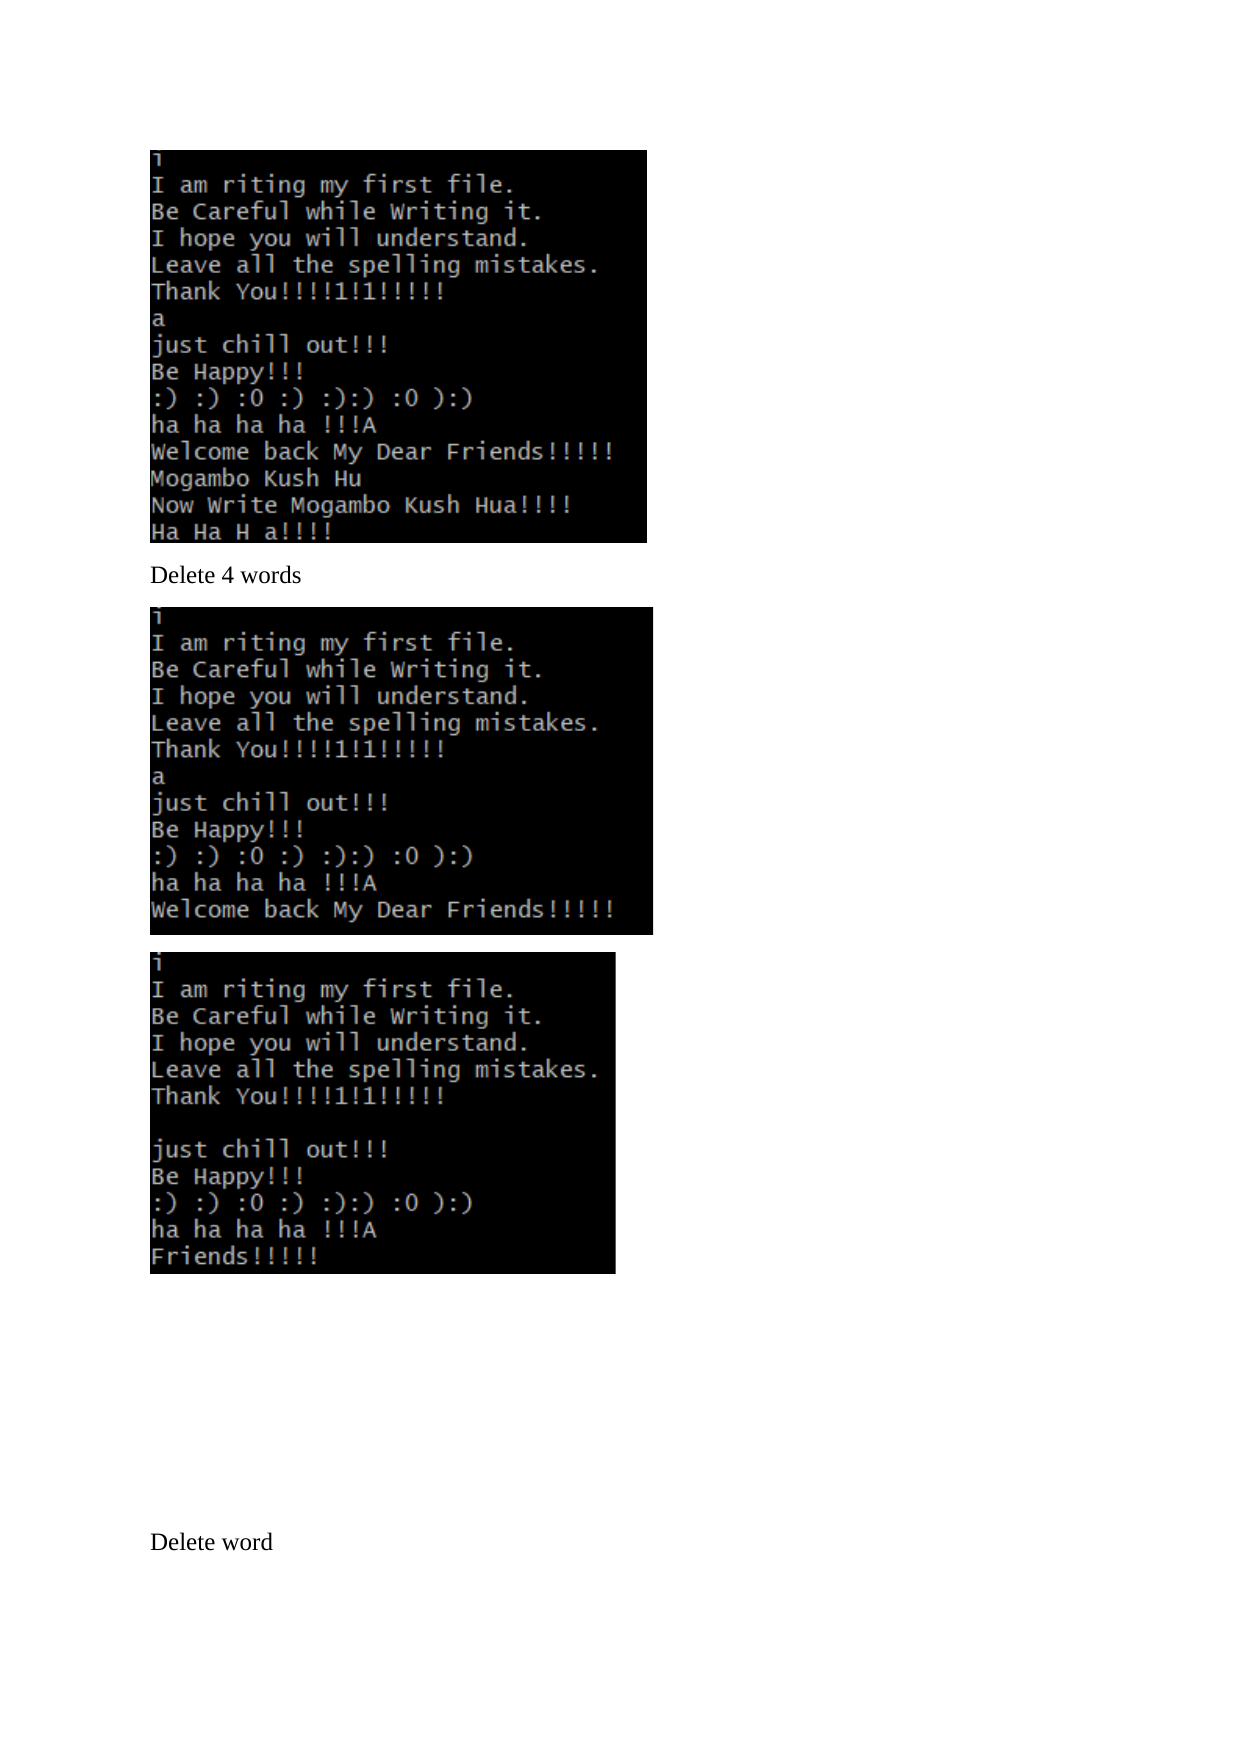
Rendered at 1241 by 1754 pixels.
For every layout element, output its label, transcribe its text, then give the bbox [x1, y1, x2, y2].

picture [150, 607, 654, 935]
picture [150, 150, 647, 543]
picture [150, 952, 616, 1274]
text Delete word [150, 1527, 1090, 1556]
text Delete 4 words [150, 561, 1090, 589]
